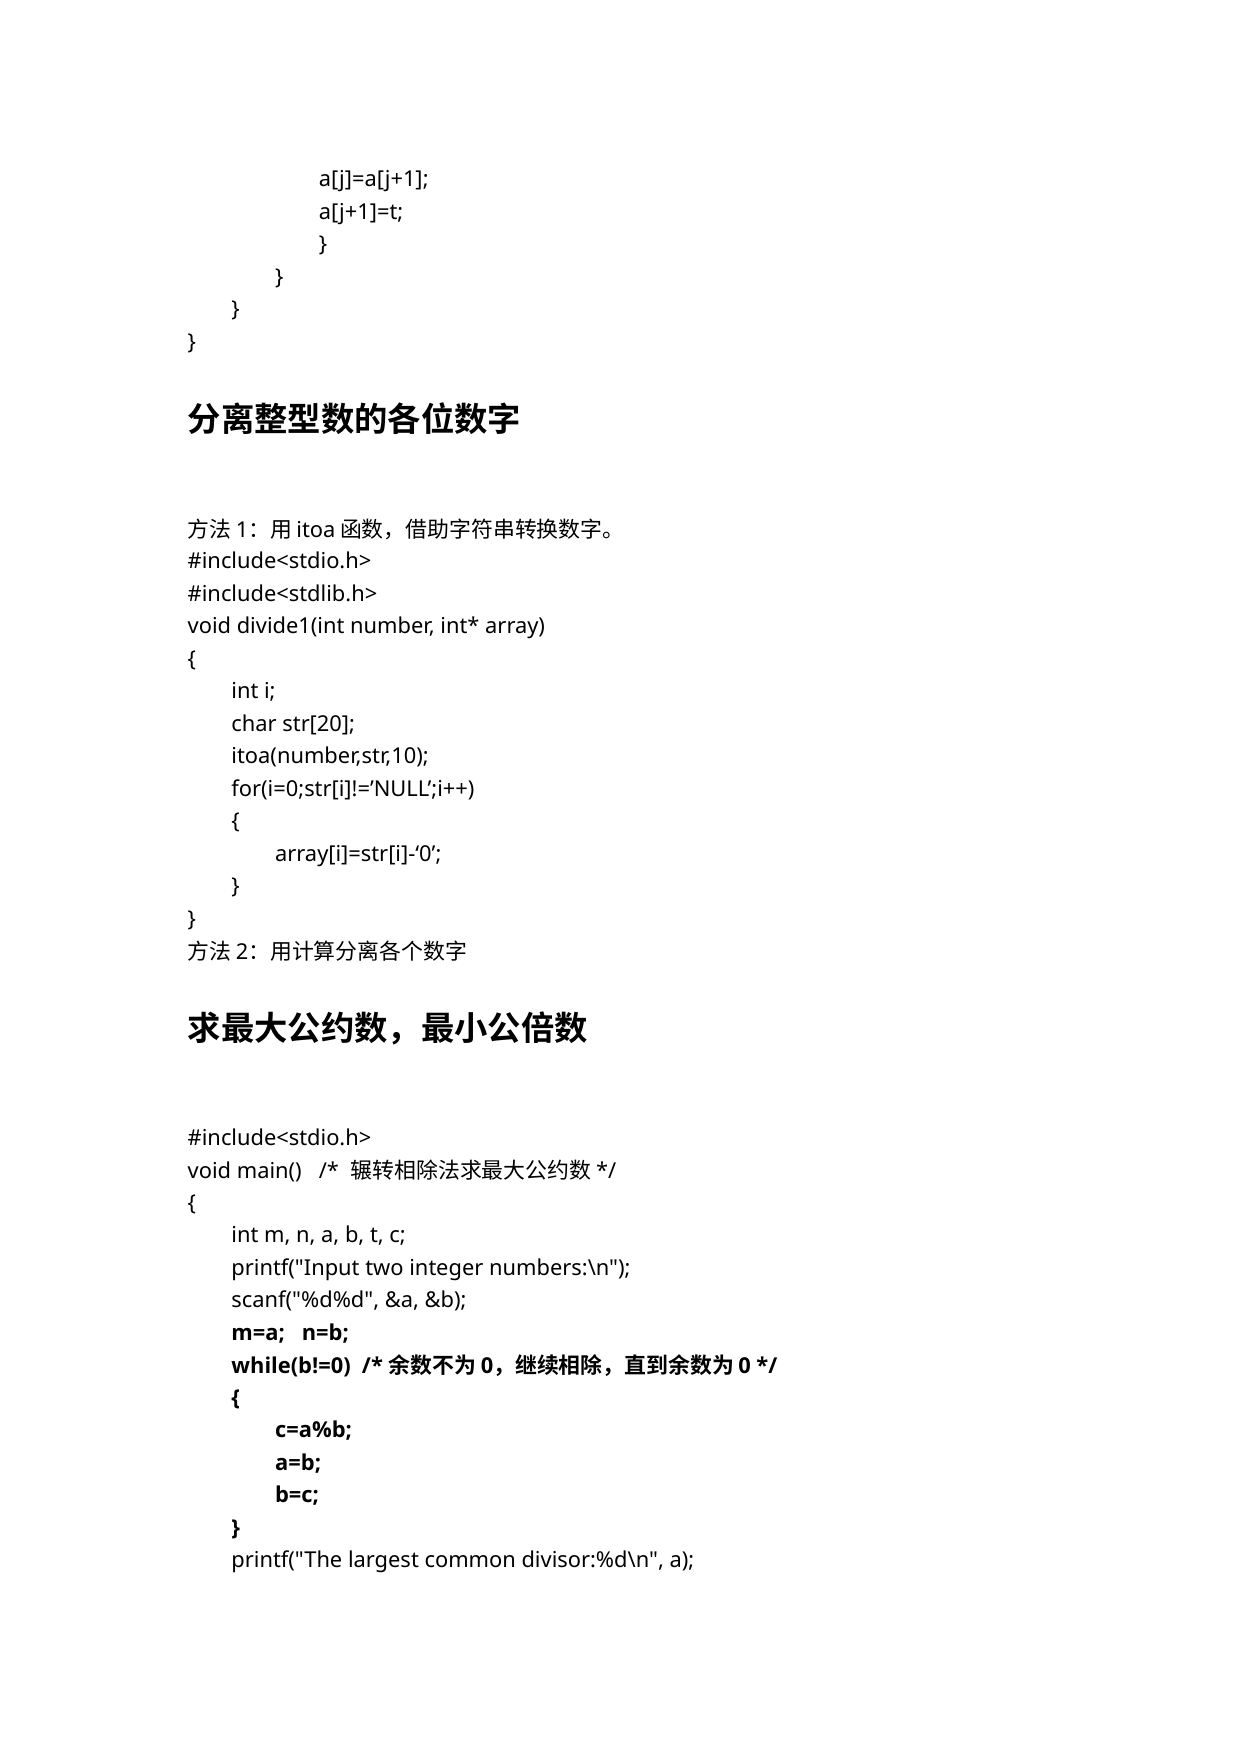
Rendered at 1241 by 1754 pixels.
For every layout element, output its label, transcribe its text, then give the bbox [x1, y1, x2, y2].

text a[j]=a[j+1]; [275, 162, 1053, 194]
text } [187, 901, 1053, 934]
text itoa(number,str,10); [187, 739, 1053, 771]
text int i; [187, 674, 1053, 706]
text } [275, 227, 1053, 259]
text } [187, 292, 1053, 324]
subtitle 分离整型数的各位数字 [187, 384, 1053, 449]
text printf("The largest common divisor:%d\n", a); [187, 1543, 1053, 1576]
text } [187, 1511, 1053, 1543]
text #include<stdlib.h> [187, 576, 1053, 609]
text scanf("%d%d", &a, &b); [187, 1283, 1053, 1316]
text 方法1：用itoa函数，借助字符串转换数字。 [187, 511, 1053, 544]
text b=c; [231, 1478, 1053, 1511]
text a[j+1]=t; [275, 194, 1053, 227]
text void main() /* 辗转相除法求最大公约数 */ [187, 1153, 1053, 1186]
text int m, n, a, b, t, c; [187, 1218, 1053, 1251]
text { [187, 1381, 1053, 1413]
text { [187, 641, 1053, 674]
text #include<stdio.h> [187, 1121, 1053, 1153]
text } [231, 259, 1053, 292]
text { [187, 1186, 1053, 1218]
text array[i]=str[i]-‘0’; [187, 836, 1053, 869]
text { [187, 804, 1053, 836]
text } [187, 869, 1053, 901]
text c=a%b; [231, 1413, 1053, 1446]
text for(i=0;str[i]!=’NULL’;i++) [187, 771, 1053, 804]
text } [187, 324, 1053, 357]
subtitle 求最大公约数，最小公倍数 [187, 993, 1053, 1058]
text while(b!=0) /* 余数不为0，继续相除，直到余数为0 */ [187, 1348, 1053, 1381]
text 方法2：用计算分离各个数字 [187, 934, 1053, 966]
text void divide1(int number, int* array) [187, 609, 1053, 641]
text m=a; n=b; [187, 1316, 1053, 1348]
text #include<stdio.h> [187, 544, 1053, 576]
text a=b; [231, 1446, 1053, 1478]
text printf("Input two integer numbers:\n"); [187, 1251, 1053, 1283]
text char str[20]; [187, 706, 1053, 739]
